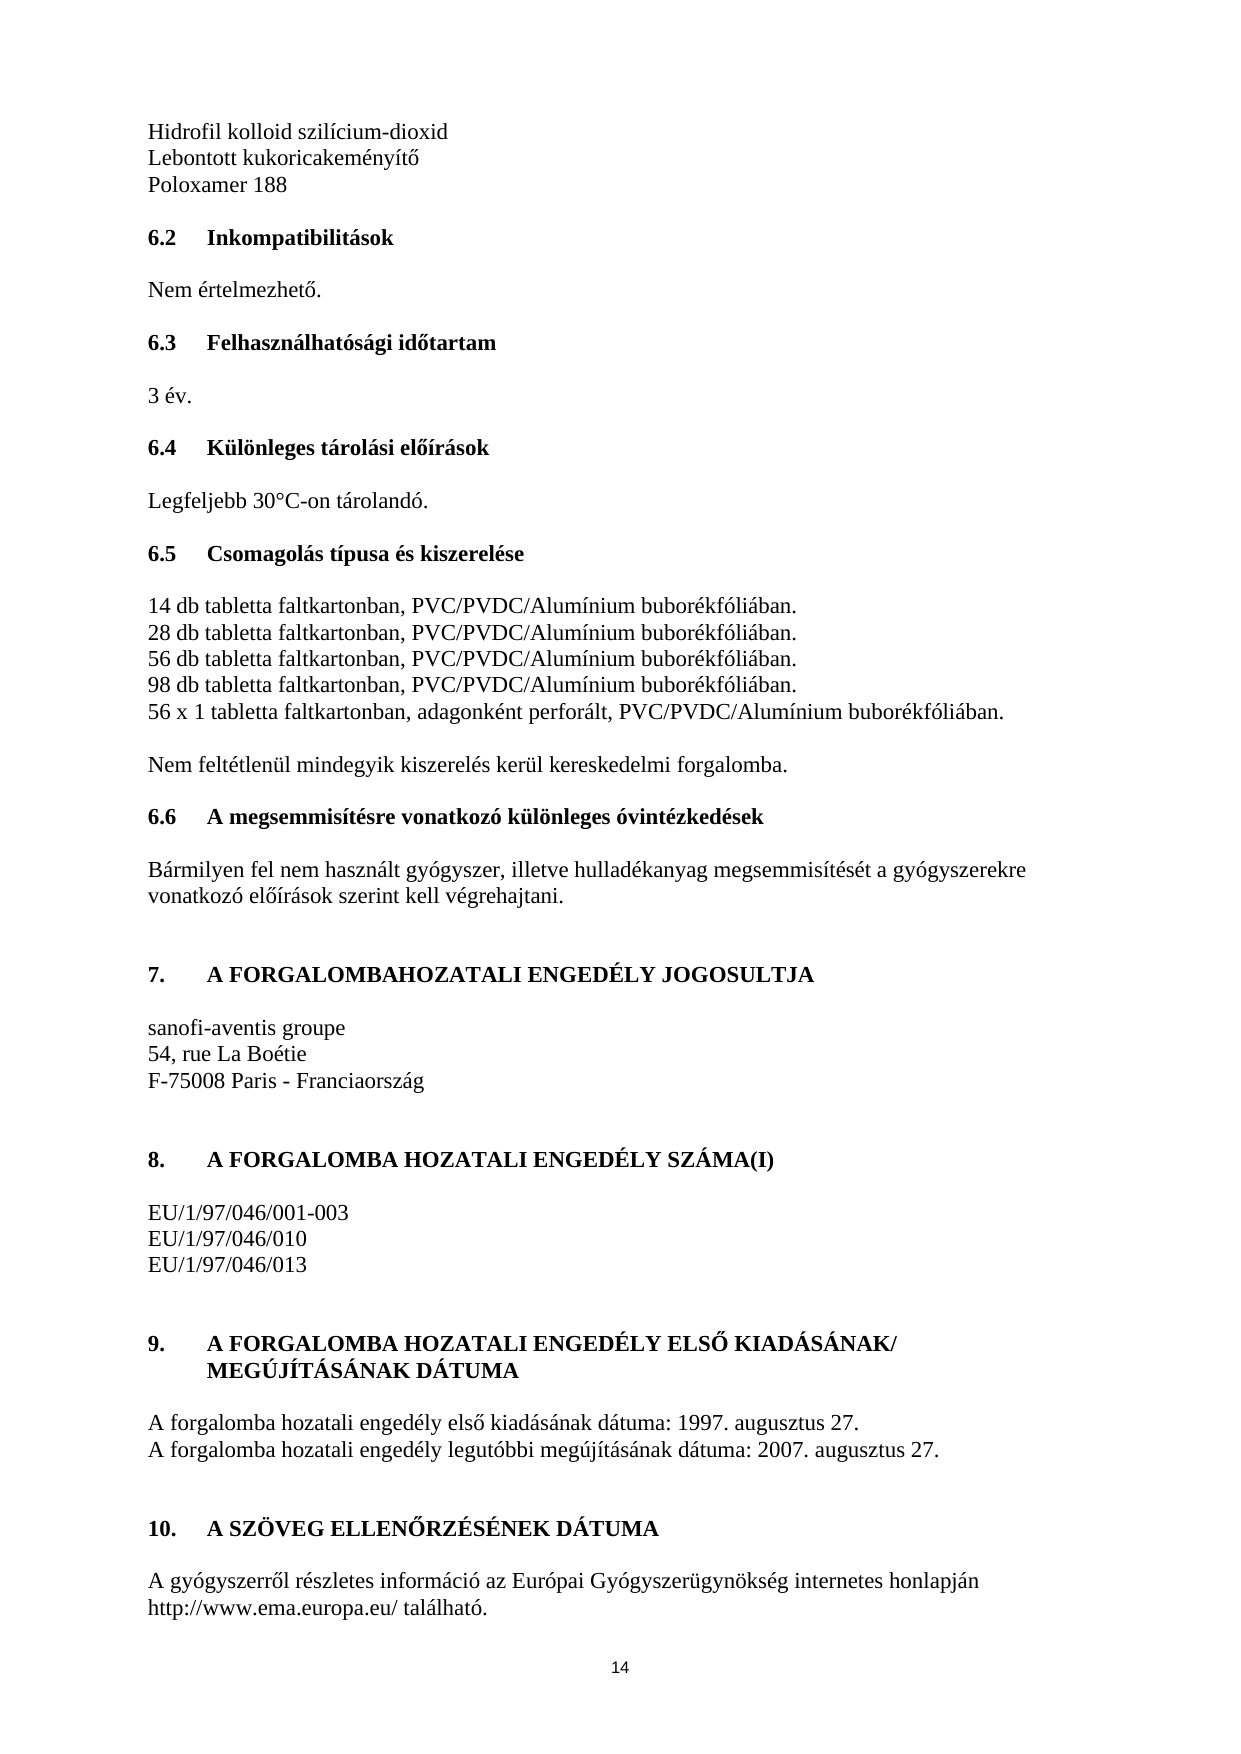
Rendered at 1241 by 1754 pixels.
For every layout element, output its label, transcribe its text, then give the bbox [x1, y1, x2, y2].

subtitle 10. A szöveg ellenőrzésének dátuma [148, 1515, 1093, 1541]
subtitle 6.2 Inkompatibilitások [148, 223, 1093, 250]
text sanofi-aventis groupe 54, rue -75008 Paris - Franciaország [148, 1014, 1093, 1093]
text 3 év. [148, 382, 1093, 408]
subtitle 8. A FORGALOMBA HOZATALI ENGEDÉLY SZÁMA(I) [148, 1146, 1093, 1172]
text A gyógyszerről részletes információ az Európai Gyógyszerügynökség internetes honlapján http://www.ema.europa.eu/ található. [148, 1568, 1093, 1620]
text 98 db tabletta faltkartonban, PVC/PVDC/Alumínium buborékfóliában. [148, 672, 1093, 698]
text Hidrofil kolloid szilícium-dioxid [148, 118, 1093, 144]
text 14 db tabletta faltkartonban, PVC/PVDC/Alumínium buborékfóliában. [148, 592, 1093, 619]
text Nem értelmezhető. [148, 276, 1093, 303]
subtitle 6.5 Csomagolás típusa és kiszerelése [148, 540, 1093, 566]
subtitle 6.6 A megsemmisítésre vonatkozó különleges óvintézkedések [148, 803, 1093, 830]
text A forgalomba hozatali engedély első kiadásának dátuma: 1997. augusztus 27. A forgalomba hozatali engedély legutóbbi megújításának dátuma: 2007. augusztus 27. [148, 1409, 1093, 1462]
subtitle 6.4 Különleges tárolási előírások [148, 434, 1093, 461]
text EU/1/97/046/001-003 EU/1/97/046/010 EU/1/97/046/013 [148, 1199, 1093, 1278]
text Lebontott kukoricakeményítő [148, 144, 1093, 171]
subtitle 7. A FORGALOMBAHOZATALI ENGEDÉLY JOGOSULTJA [148, 961, 1093, 988]
text Poloxamer 188 [148, 171, 1093, 197]
text Bármilyen fel nem használt gyógyszer, illetve hulladékanyag megsemmisítését a gyógyszerekre vonatkozó előírások szerint kell végrehajtani. [148, 856, 1093, 909]
text 28 db tabletta faltkartonban, PVC/PVDC/Alumínium buborékfóliában. [148, 619, 1093, 645]
text Legfeljebb 30°C-on tárolandó. [148, 487, 1093, 513]
text 56 x 1 tabletta faltkartonban, adagonként perforált, PVC/PVDC/Alumínium buborékfóliában. [148, 698, 1093, 724]
text 56 db tabletta faltkartonban, PVC/PVDC/Alumínium buborékfóliában. [148, 645, 1093, 672]
text Nem feltétlenül mindegyik kiszerelés kerül kereskedelmi forgalomba. [148, 751, 1093, 777]
subtitle 6.3 Felhasználhatósági időtartam [148, 329, 1093, 355]
subtitle 9. A forgalomba hozatali engedély első kiadásának/ megújításának dátuma [148, 1330, 1093, 1383]
